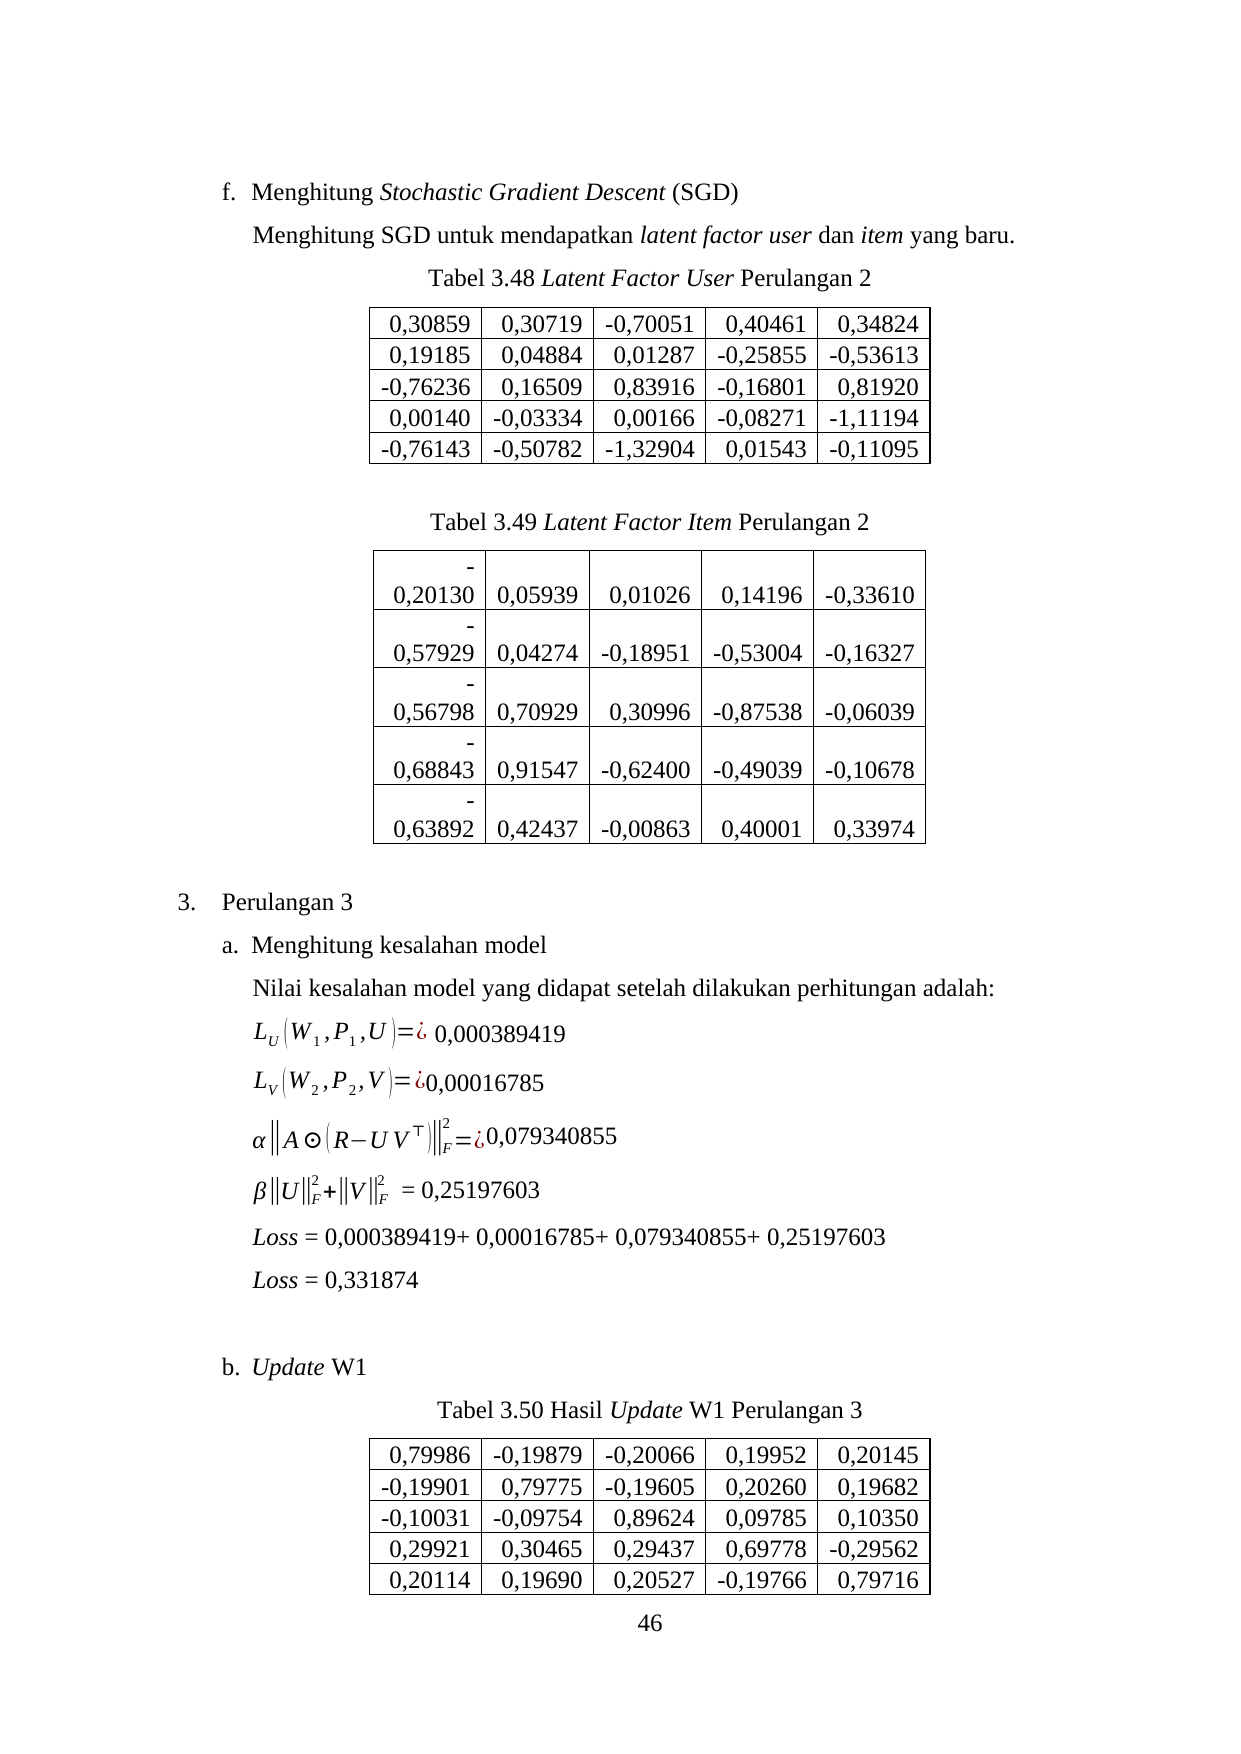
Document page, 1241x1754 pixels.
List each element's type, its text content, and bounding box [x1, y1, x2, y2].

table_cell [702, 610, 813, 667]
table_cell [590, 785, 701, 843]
text = 0,25197603 [177, 1171, 1122, 1208]
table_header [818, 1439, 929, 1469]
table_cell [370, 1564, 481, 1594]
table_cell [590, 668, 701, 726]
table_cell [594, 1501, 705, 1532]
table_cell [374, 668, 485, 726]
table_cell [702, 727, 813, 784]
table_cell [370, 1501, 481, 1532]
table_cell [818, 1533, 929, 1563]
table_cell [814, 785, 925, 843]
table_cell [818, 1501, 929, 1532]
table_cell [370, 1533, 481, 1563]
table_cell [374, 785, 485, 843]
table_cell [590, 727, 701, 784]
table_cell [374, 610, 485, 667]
text Tabel 3.50 Hasil Update W1 Perulangan 3 [177, 1395, 1122, 1423]
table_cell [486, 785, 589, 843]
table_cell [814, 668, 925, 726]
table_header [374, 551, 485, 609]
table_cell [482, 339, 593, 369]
text Loss = 0,000389419+ 0,00016785+ 0,079340855+ 0,25197603 [177, 1222, 1122, 1251]
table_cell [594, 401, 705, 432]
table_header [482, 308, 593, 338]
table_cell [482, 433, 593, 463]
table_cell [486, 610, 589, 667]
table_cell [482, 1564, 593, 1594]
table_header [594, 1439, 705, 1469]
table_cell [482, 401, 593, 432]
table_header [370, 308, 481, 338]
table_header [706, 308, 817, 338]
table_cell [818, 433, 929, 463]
text Nilai kesalahan model yang didapat setelah dilakukan perhitungan adalah: [177, 973, 1122, 1002]
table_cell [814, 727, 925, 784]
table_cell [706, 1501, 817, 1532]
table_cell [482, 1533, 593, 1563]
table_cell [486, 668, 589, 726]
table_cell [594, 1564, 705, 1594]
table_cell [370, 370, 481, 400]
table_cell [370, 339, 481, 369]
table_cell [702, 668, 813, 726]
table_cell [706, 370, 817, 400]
list Menghitung kesalahan model [222, 930, 1122, 959]
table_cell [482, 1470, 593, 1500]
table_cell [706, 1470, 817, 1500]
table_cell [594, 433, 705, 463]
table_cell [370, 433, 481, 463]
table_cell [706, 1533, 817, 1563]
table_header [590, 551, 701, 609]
text 0,00016785 [177, 1065, 1122, 1100]
text Tabel 3.49 Latent Factor Item Perulangan 2 [177, 507, 1122, 536]
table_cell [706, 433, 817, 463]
list Update W1 [222, 1352, 1122, 1380]
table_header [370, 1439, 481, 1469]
text Menghitung SGD untuk mendapatkan latent factor user dan item yang baru. [177, 220, 1122, 249]
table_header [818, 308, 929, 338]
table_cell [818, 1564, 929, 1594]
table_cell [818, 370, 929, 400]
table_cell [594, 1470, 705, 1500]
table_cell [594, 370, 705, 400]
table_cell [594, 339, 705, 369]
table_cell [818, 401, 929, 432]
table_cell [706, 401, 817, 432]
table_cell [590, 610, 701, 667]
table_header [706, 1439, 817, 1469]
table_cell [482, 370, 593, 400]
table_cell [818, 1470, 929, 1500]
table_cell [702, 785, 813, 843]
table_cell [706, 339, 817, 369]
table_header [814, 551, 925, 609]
text 0,079340855 [177, 1114, 1122, 1157]
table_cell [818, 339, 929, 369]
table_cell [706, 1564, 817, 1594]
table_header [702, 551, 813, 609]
list Menghitung Stochastic Gradient Descent (SGD) [222, 177, 1122, 206]
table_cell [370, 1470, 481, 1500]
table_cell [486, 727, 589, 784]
text Tabel 3.48 Latent Factor User Perulangan 2 [177, 263, 1122, 292]
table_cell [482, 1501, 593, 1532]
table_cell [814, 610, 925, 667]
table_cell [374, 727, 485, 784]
text Loss = 0,331874 [177, 1265, 1122, 1294]
text 0,000389419 [177, 1016, 1122, 1051]
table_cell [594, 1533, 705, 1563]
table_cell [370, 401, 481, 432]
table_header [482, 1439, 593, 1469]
list Perulangan 3 [177, 887, 1122, 916]
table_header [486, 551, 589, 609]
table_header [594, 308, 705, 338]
